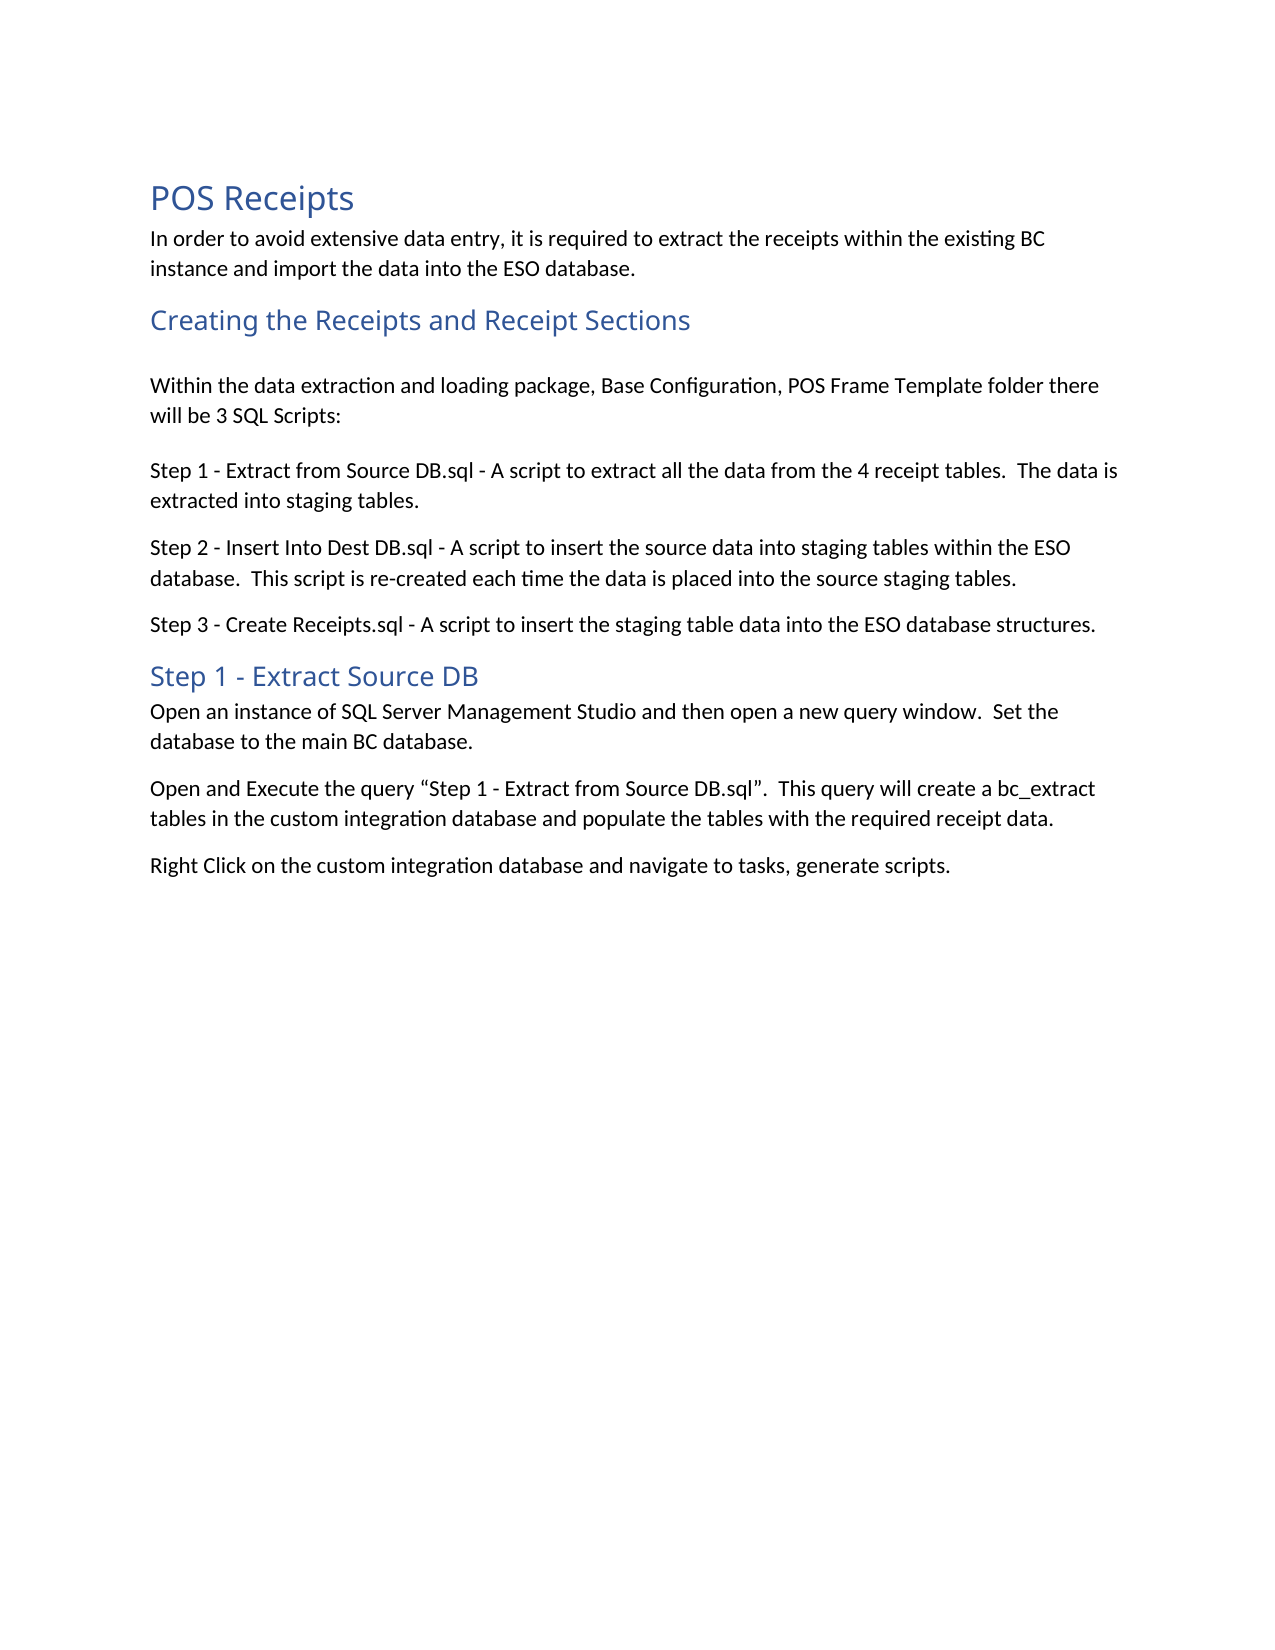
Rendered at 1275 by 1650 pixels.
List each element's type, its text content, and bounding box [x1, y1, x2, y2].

text In order to avoid extensive data entry, it is required to extract the receipts within the existing BC instance and import the data into the ESO database. [150, 224, 1125, 282]
subtitle POS Receipts [150, 175, 1125, 220]
text Step 3 - Create Receipts.sql - A script to insert the staging table data into the ESO database structures. [150, 611, 1125, 639]
text Open and Execute the query “Step 1 - Extract from Source DB.sql”. This query will create a bc_extract tables in the custom integration database and populate the tables with the required receipt data. [150, 774, 1125, 833]
text Step 1 - Extract from Source DB.sql - A script to extract all the data from the 4 receipt tables. The data is extracted into staging tables. [150, 456, 1125, 515]
subtitle Step 1 - Extract Source DB [150, 657, 1125, 694]
text Step 2 - Insert Into Dest DB.sql - A script to insert the source data into staging tables within the ESO database. This script is re-created each time the data is placed into the source staging tables. [150, 533, 1125, 592]
text Open an instance of SQL Server Management Studio and then open a new query window. Set the database to the main BC database. [150, 697, 1125, 756]
text Right Click on the custom integration database and navigate to tasks, generate scripts. [150, 851, 1125, 879]
subtitle Creating the Receipts and Receipt Sections [150, 301, 1125, 338]
text Within the data extraction and loading package, Base Configuration, POS Frame Template folder there will be 3 SQL Scripts: [150, 371, 1125, 429]
